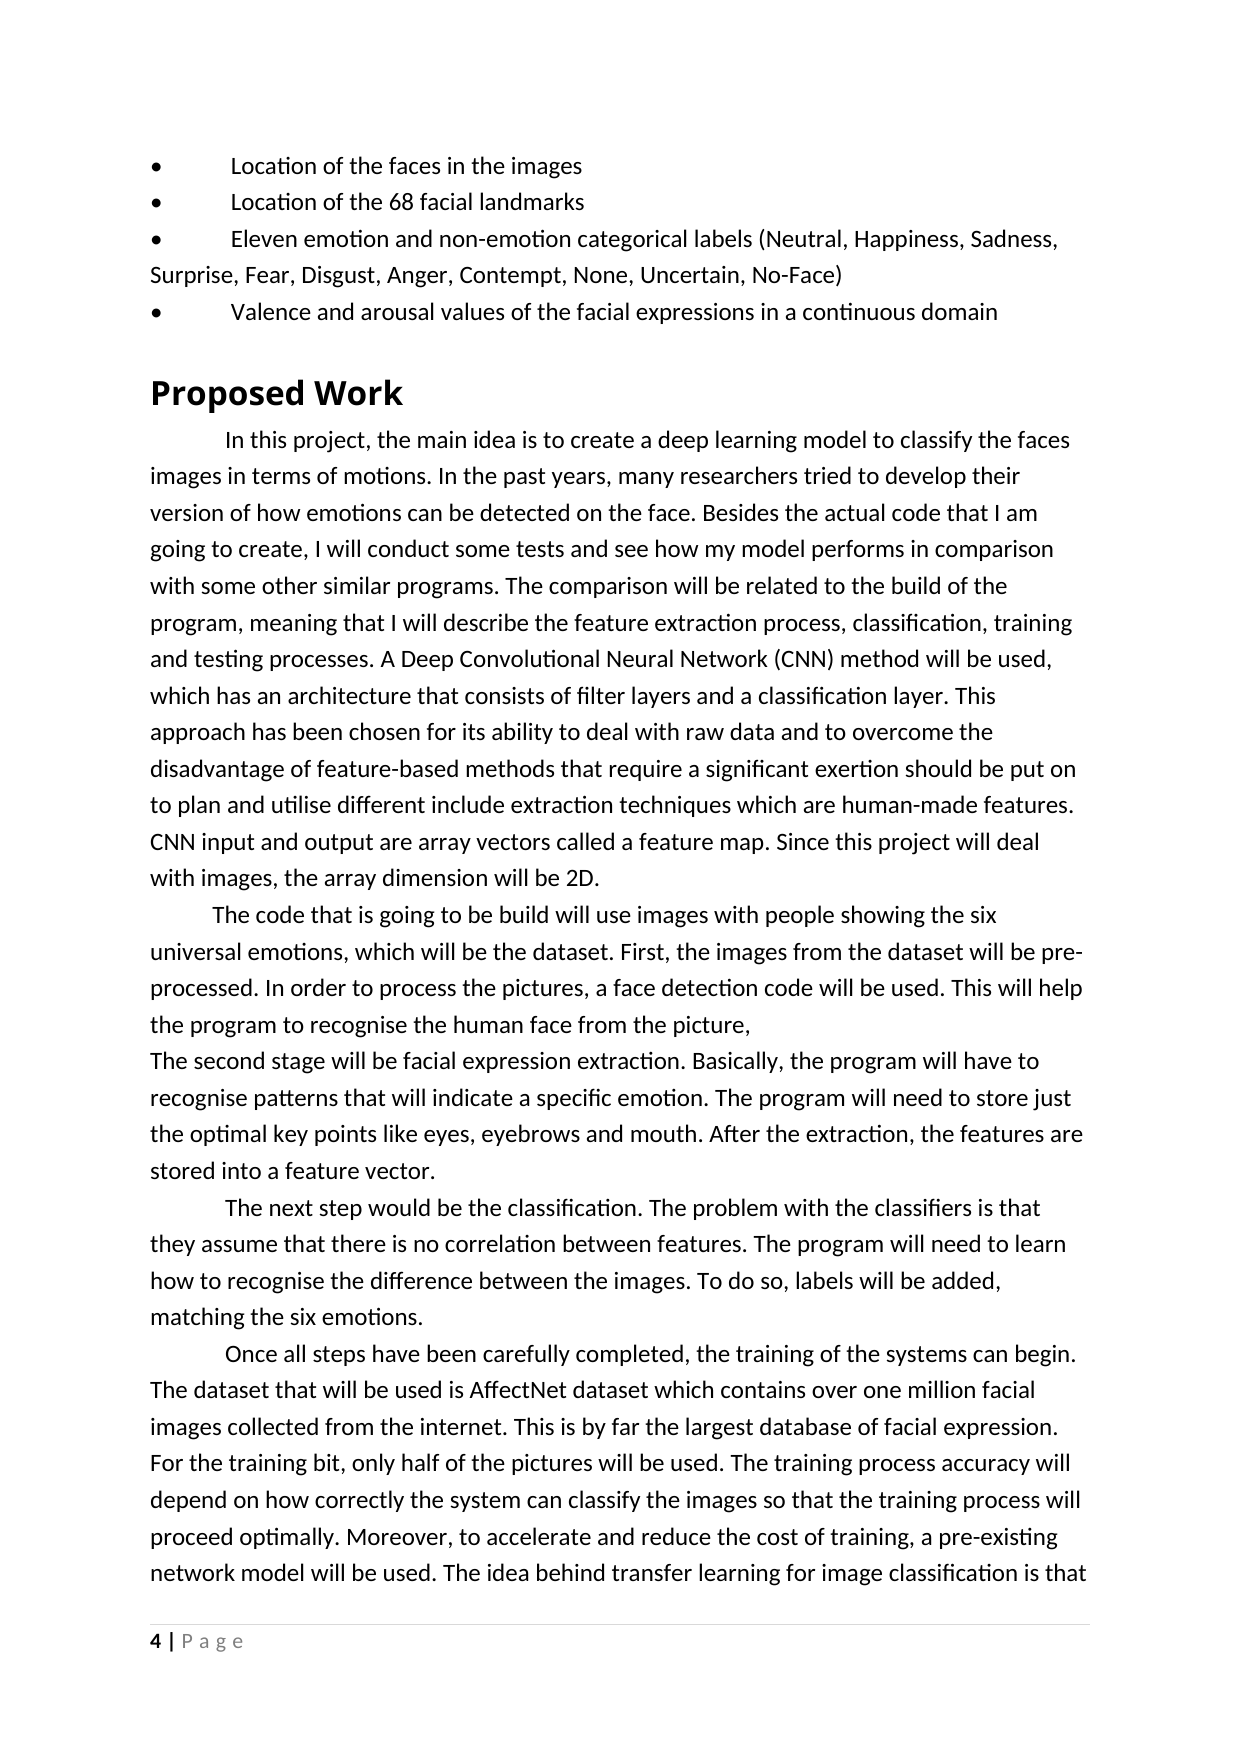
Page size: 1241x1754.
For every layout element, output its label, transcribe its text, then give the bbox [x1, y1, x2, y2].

text The code that is going to be build will use images with people showing the six universal emotions, which will be the dataset. First, the images from the dataset will be pre-processed. In order to process the pictures, a face detection code will be used. This will help the program to recognise the human face from the picture, [150, 899, 1090, 1039]
text The next step would be the classification. The problem with the classifiers is that they assume that there is no correlation between features. The program will need to learn how to recognise the difference between the images. To do so, labels will be added, matching the six emotions. [150, 1192, 1090, 1332]
text The second stage will be facial expression extraction. Basically, the program will have to recognise patterns that will indicate a specific emotion. The program will need to store just the optimal key points like eyes, eyebrows and mouth. After the extraction, the features are stored into a feature vector. [150, 1045, 1090, 1186]
text In this project, the main idea is to create a deep learning model to classify the faces images in terms of motions. In the past years, many researchers tried to develop their version of how emotions can be detected on the face. Besides the actual code that I am going to create, I will conduct some tests and see how my model performs in comparison with some other similar programs. The comparison will be related to the build of the program, meaning that I will describe the feature extraction process, classification, training and testing processes. A Deep Convolutional Neural Network (CNN) method will be used, which has an architecture that consists of filter layers and a classification layer. This approach has been chosen for its ability to deal with raw data and to overcome the disadvantage of feature-based methods that require a significant exertion should be put on to plan and utilise different include extraction techniques which are human-made features. CNN input and output are array vectors called a feature map. Since this project will deal with images, the array dimension will be 2D. [150, 424, 1090, 893]
list Eleven emotion and non-emotion categorical labels (Neutral, Happiness, Sadness, Surprise, Fear, Disgust, Anger, Contempt, None, Uncertain, No-Face) [150, 223, 1090, 290]
list Location of the 68 facial landmarks [150, 187, 1090, 217]
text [150, 1448, 1090, 1588]
list Valence and arousal values of the facial expressions in a continuous domain [150, 296, 1090, 327]
text Proposed Work [150, 369, 1090, 415]
text Once all steps have been carefully completed, the training of the systems can begin. The dataset that will be used is AffectNet dataset which contains over one million facial images collected from the internet. This is by far the largest database of facial expression. [150, 1338, 1090, 1442]
list Location of the faces in the images [150, 150, 1090, 181]
